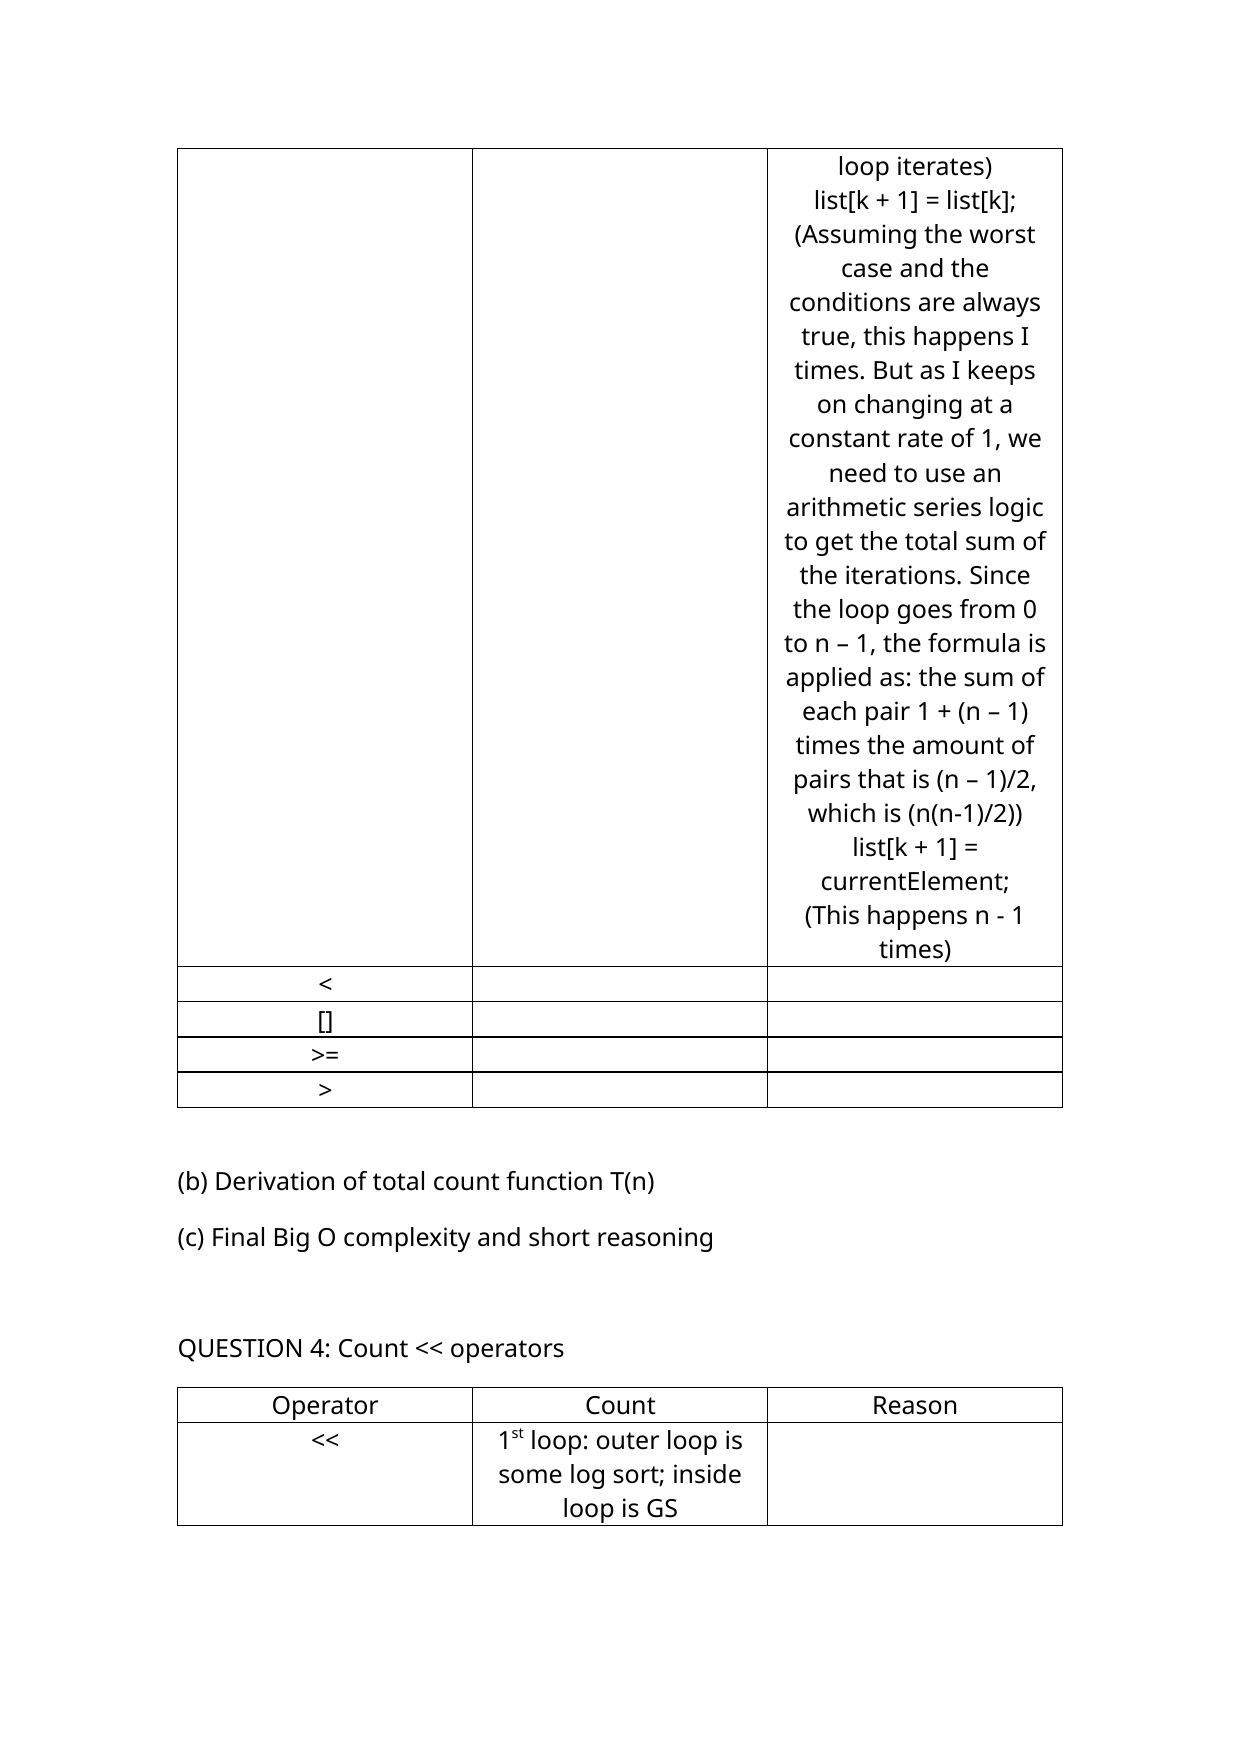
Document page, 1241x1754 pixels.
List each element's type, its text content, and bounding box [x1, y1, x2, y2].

table_cell [473, 1002, 767, 1036]
table_cell [473, 1038, 767, 1071]
table_header Reason [768, 1388, 1062, 1422]
table_cell [768, 1073, 1062, 1107]
table_cell << [178, 1423, 472, 1525]
table_cell 1st loop: outer loop is some log sort; inside loop is GS [473, 1423, 767, 1525]
table_cell [] [178, 1002, 472, 1036]
table_cell < [178, 967, 472, 1001]
table_cell [768, 1038, 1062, 1071]
table_cell [473, 967, 767, 1001]
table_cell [473, 149, 767, 966]
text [177, 1219, 1063, 1253]
table_cell [768, 1423, 1062, 1525]
table_cell >= [178, 1038, 472, 1071]
table_cell [473, 1073, 767, 1107]
table_cell [768, 1002, 1062, 1036]
table_header Operator [178, 1388, 472, 1422]
table_header Count [473, 1388, 767, 1422]
table_cell = [178, 149, 472, 966]
text QUESTION 4: Count << operators [177, 1331, 1063, 1365]
text (b) Derivation of total count function T(n) [177, 1163, 1063, 1197]
table_cell [768, 967, 1062, 1001]
table_cell > [178, 1073, 472, 1107]
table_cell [768, 149, 1062, 966]
